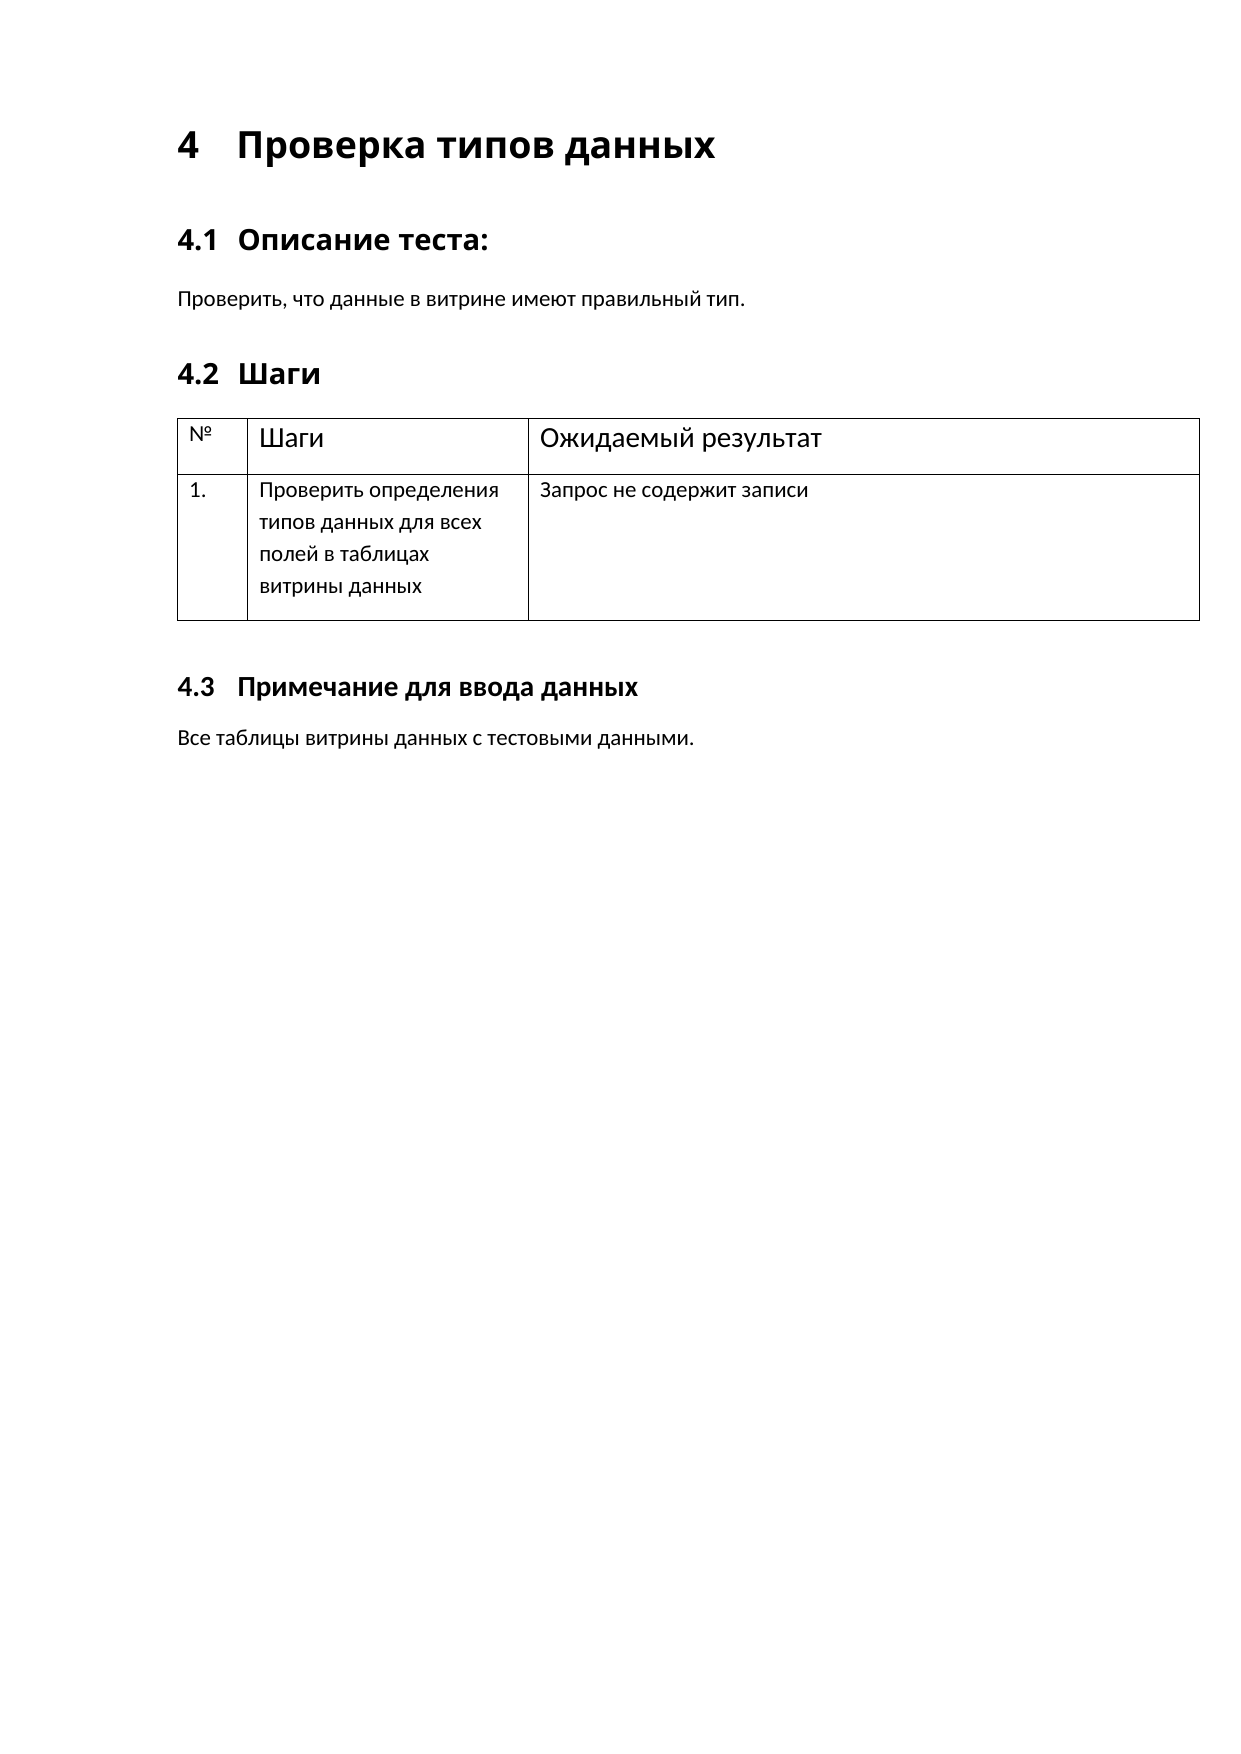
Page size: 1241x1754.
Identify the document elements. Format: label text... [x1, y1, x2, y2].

subtitle Проверка типов данных [177, 118, 1152, 169]
text Все таблицы витрины данных с тестовыми данными. [177, 723, 1152, 751]
text Проверить, что данные в витрине имеют правильный тип. [177, 284, 1152, 312]
subtitle Описание теста: [177, 219, 1152, 259]
list Примечание для ввода данных [177, 668, 1152, 703]
subtitle Шаги [177, 353, 1152, 393]
